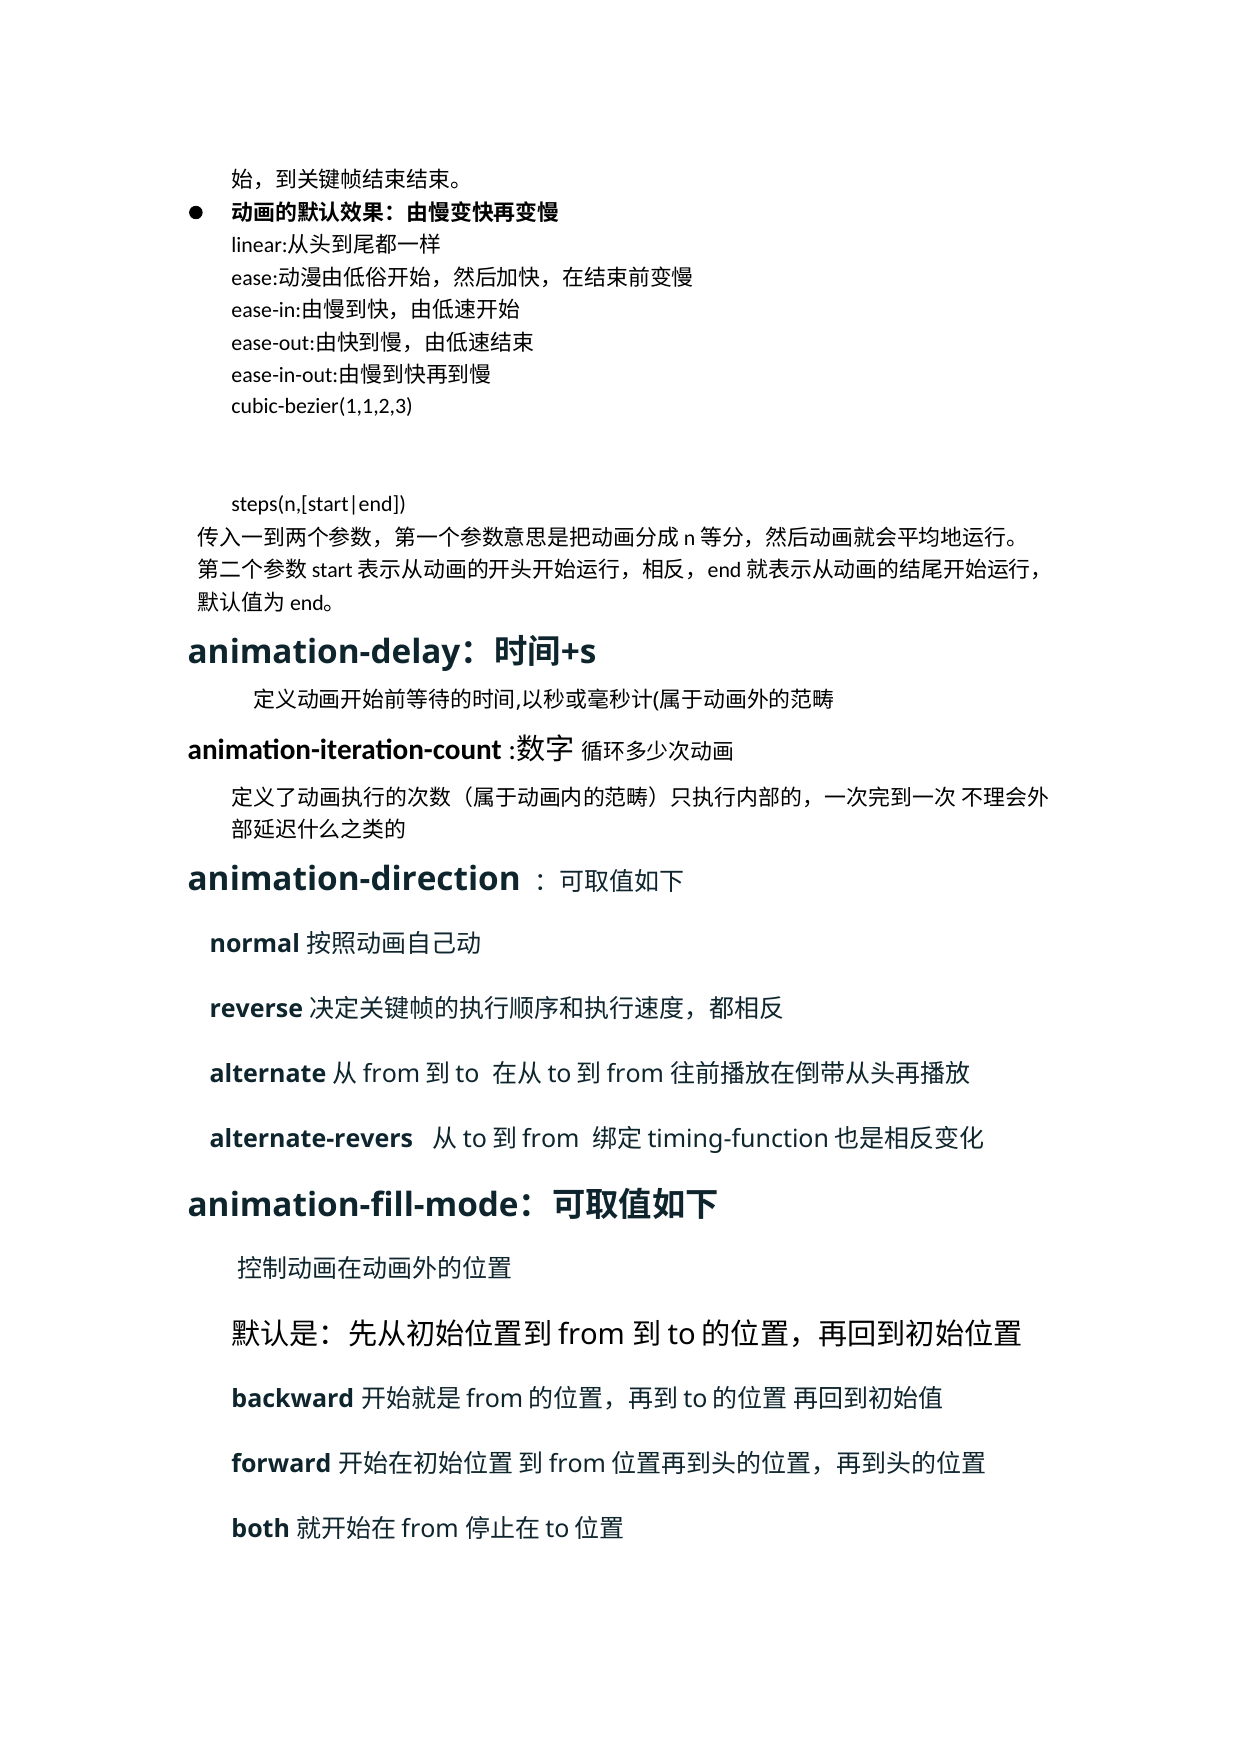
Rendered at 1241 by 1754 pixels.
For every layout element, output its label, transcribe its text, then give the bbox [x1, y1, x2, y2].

text normal 按照动画自己动 [209, 909, 1053, 974]
text cubic-bezier(1,1,2,3) [231, 389, 1053, 422]
text ease-out:由快到慢，由低速结束 [231, 324, 1053, 357]
text reverse 决定关键帧的执行顺序和执行速度，都相反 [209, 974, 1053, 1039]
text ease:动漫由低俗开始，然后加快，在结束前变慢 [231, 259, 1053, 292]
text animation-iteration-count :数字 循环多少次动画 [187, 714, 1053, 779]
text ease-in-out:由慢到快再到慢 [231, 357, 1053, 389]
text 控制动画在动画外的位置 [187, 1234, 1053, 1299]
text backward 开始就是from的位置，再到to的位置 再回到初始值 [231, 1364, 1053, 1429]
text ease-in:由慢到快，由低速开始 [231, 292, 1053, 324]
text alternate 从from到to 在从to到from 往前播放在倒带从头再播放 [209, 1039, 1053, 1104]
text animation-direction ：可取值如下 [187, 844, 1053, 909]
text alternate-revers 从to到from 绑定timing-function也是相反变化 [209, 1104, 1053, 1169]
text forward 开始在初始位置 到from位置再到头的位置，再到头的位置 [231, 1429, 1053, 1494]
text steps(n,[start|end]) [231, 487, 1053, 519]
text 默认是：先从初始位置到from 到to的位置，再回到初始位置 [187, 1299, 1053, 1364]
text linear:从头到尾都一样 [231, 227, 1053, 259]
text 第二个参数 start 表示从动画的开头开始运行，相反，end 就表示从动画的结尾开始运行， [187, 552, 1053, 584]
text animation-fill-mode：可取值如下 [187, 1169, 1053, 1234]
list 动画的默认效果：由慢变快再变慢 [187, 194, 1053, 227]
text 定义动画开始前等待的时间,以秒或毫秒计(属于动画外的范畴 [187, 682, 1053, 714]
text 定义了动画执行的次数（属于动画内的范畴）只执行内部的，一次完到一次 不理会外部延迟什么之类的 [231, 779, 1053, 844]
text 传入一到两个参数，第一个参数意思是把动画分成 n 等分，然后动画就会平均地运行。 [187, 519, 1053, 552]
text 默认值为 end。 [187, 584, 1053, 617]
text animation-delay：时间+s [187, 617, 1053, 682]
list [187, 162, 1053, 194]
text both 就开始在from 停止在to位置 [231, 1494, 1053, 1559]
